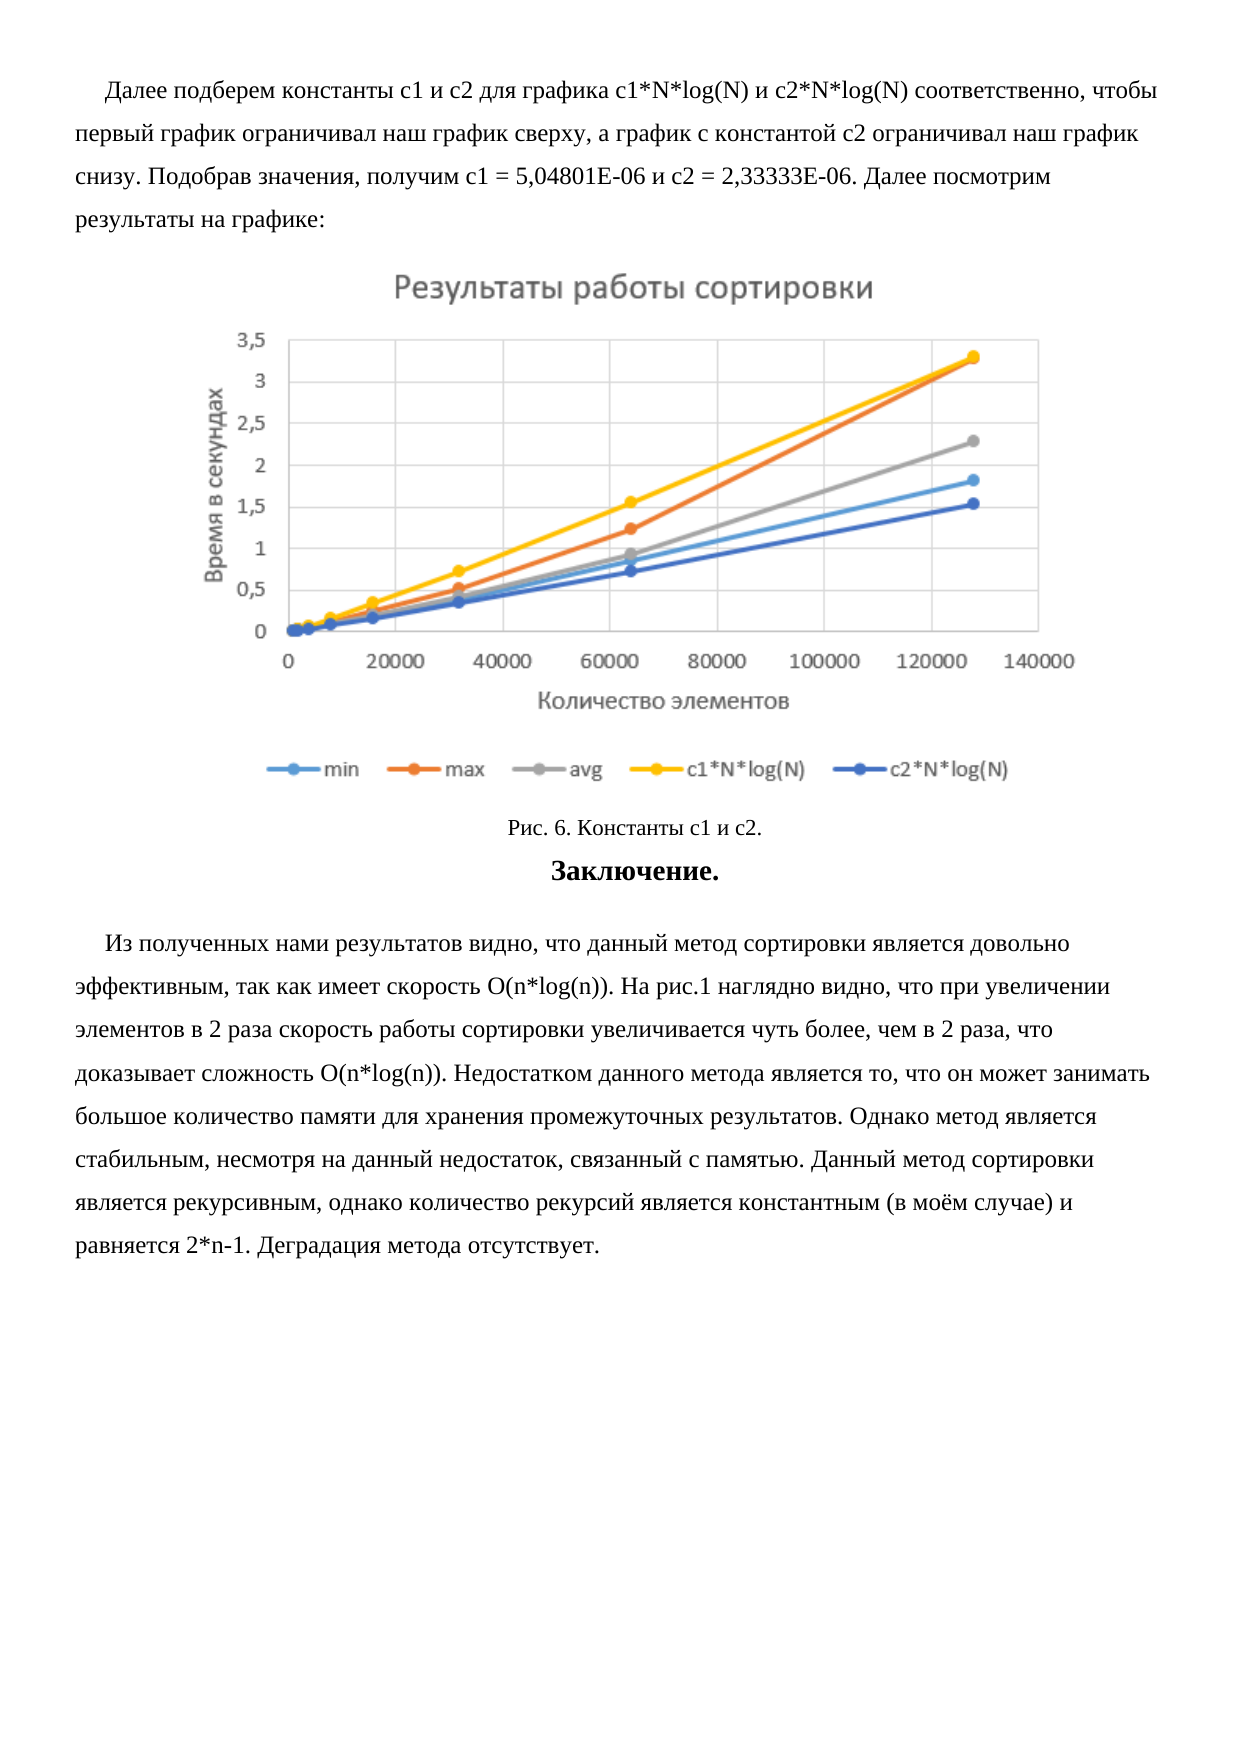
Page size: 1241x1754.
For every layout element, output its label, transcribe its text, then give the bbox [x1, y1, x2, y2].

text Рис. 6. Константы с1 и с2. [75, 813, 1165, 840]
text Из полученных нами результатов видно, что данный метод сортировки является довольно эффективным, так как имеет скорость O(n*log(n)). На рис.1 наглядно видно, что при увеличении элементов в 2 раза скорость работы сортировки увеличивается чуть более, чем в 2 раза, что доказывает сложность O(n*log(n)). Недостатком данного метода является то, что он может занимать большое количество памяти для хранения промежуточных результатов. Однако метод является стабильным, несмотря на данный недостаток, связанный с памятью. Данный метод сортировки является рекурсивным, однако количество рекурсий является константным (в моём случае) и равняется 2*n-1. Деградация метода отсутствует. [75, 928, 1165, 1259]
subtitle Заключение. [75, 853, 1165, 887]
picture [168, 247, 1102, 800]
text Далее подберем константы с1 и с2 для графика с1*N*log(N) и c2*N*log(N) соответственно, чтобы первый график ограничивал наш график сверху, а график с константой с2 ограничивал наш график снизу. Подобрав значения, получим с1 = 5,04801E-06 и с2 = 2,33333E-06. Далее посмотрим результаты на графике: [75, 75, 1165, 233]
